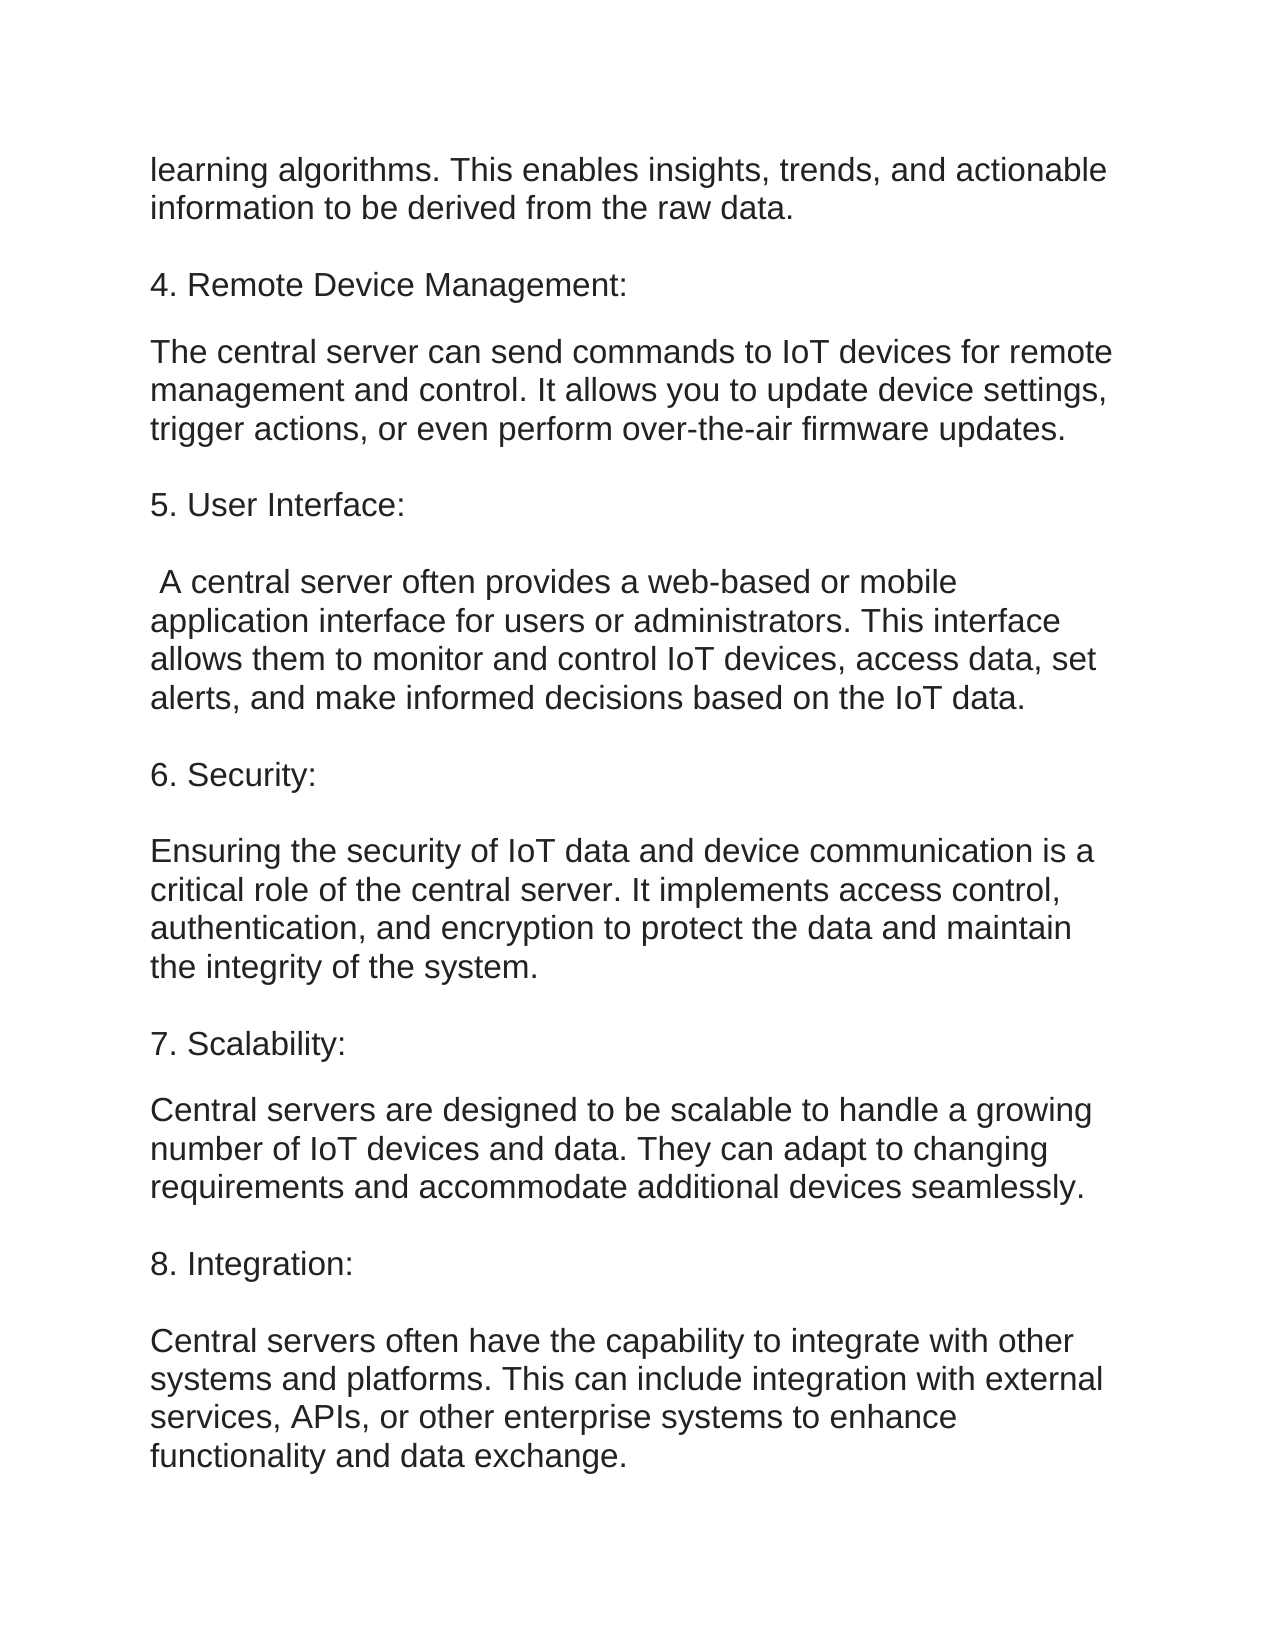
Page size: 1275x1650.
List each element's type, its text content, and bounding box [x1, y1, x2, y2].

text 4. Remote Device Management: [150, 265, 1125, 304]
text Ensuring the security of IoT data and device communication is a critical role of the central server. It implements access control, authentication, and encryption to protect the data and maintain the integrity of the system. [150, 831, 1125, 985]
text 5. User Interface: [150, 486, 1125, 524]
text The central server can send commands to IoT devices for remote management and control. It allows you to update device settings, trigger actions, or even perform over-the-air firmware updates. [150, 332, 1125, 447]
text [150, 150, 1125, 227]
text Central servers are designed to be scalable to handle a growing number of IoT devices and data. They can adapt to changing requirements and accommodate additional devices seamlessly. [150, 1090, 1125, 1205]
text Central servers often have the capability to integrate with other systems and platforms. This can include integration with external services, APIs, or other enterprise systems to enhance functionality and data exchange. [150, 1321, 1125, 1474]
text 6. Security: [150, 754, 1125, 793]
text 7. Scalability: [150, 1024, 1125, 1062]
text A central server often provides a web-based or mobile application interface for users or administrators. This interface allows them to monitor and control IoT devices, access data, set alerts, and make informed decisions based on the IoT data. [150, 562, 1125, 716]
text 8. Integration: [150, 1244, 1125, 1282]
